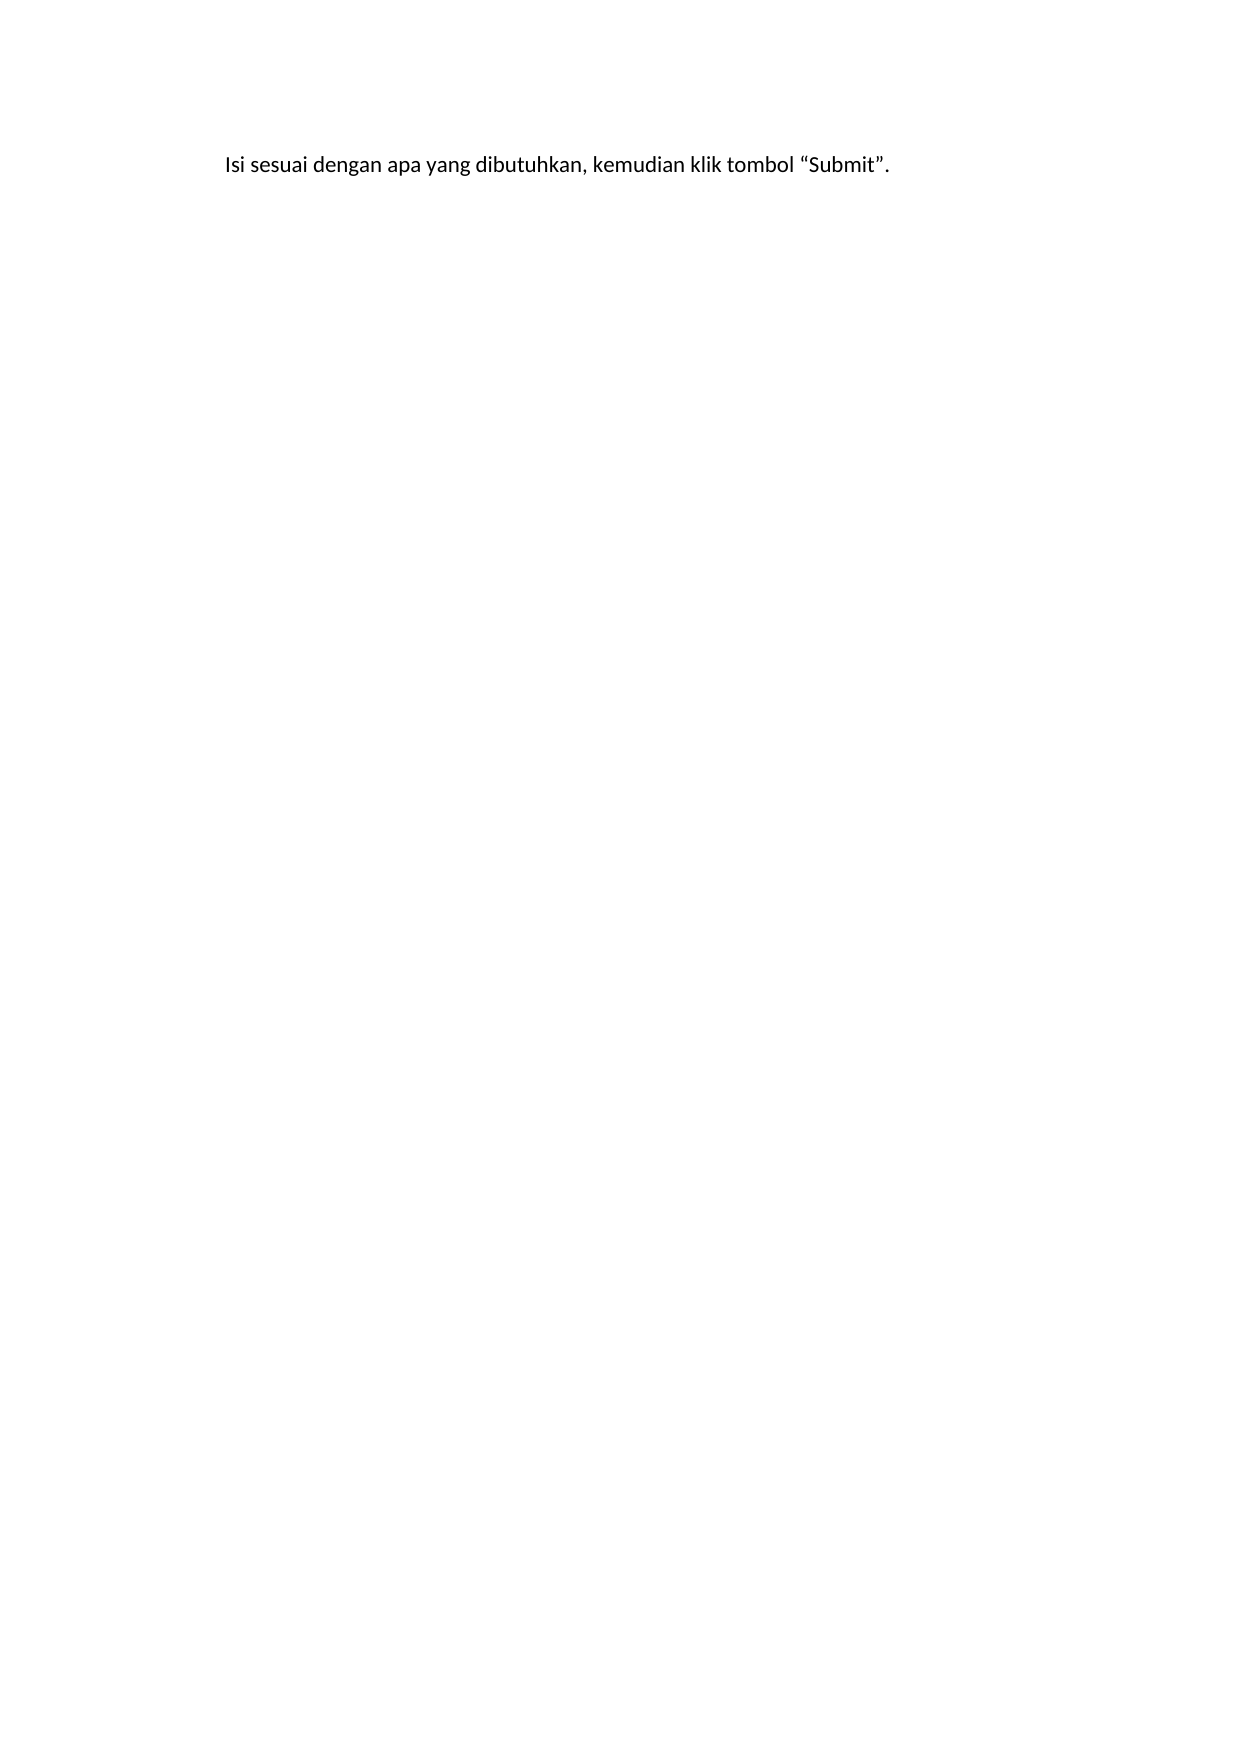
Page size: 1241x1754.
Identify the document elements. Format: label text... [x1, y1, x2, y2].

list Isi sesuai dengan apa yang dibutuhkan, kemudian klik tombol “Submit”. [225, 150, 1090, 178]
